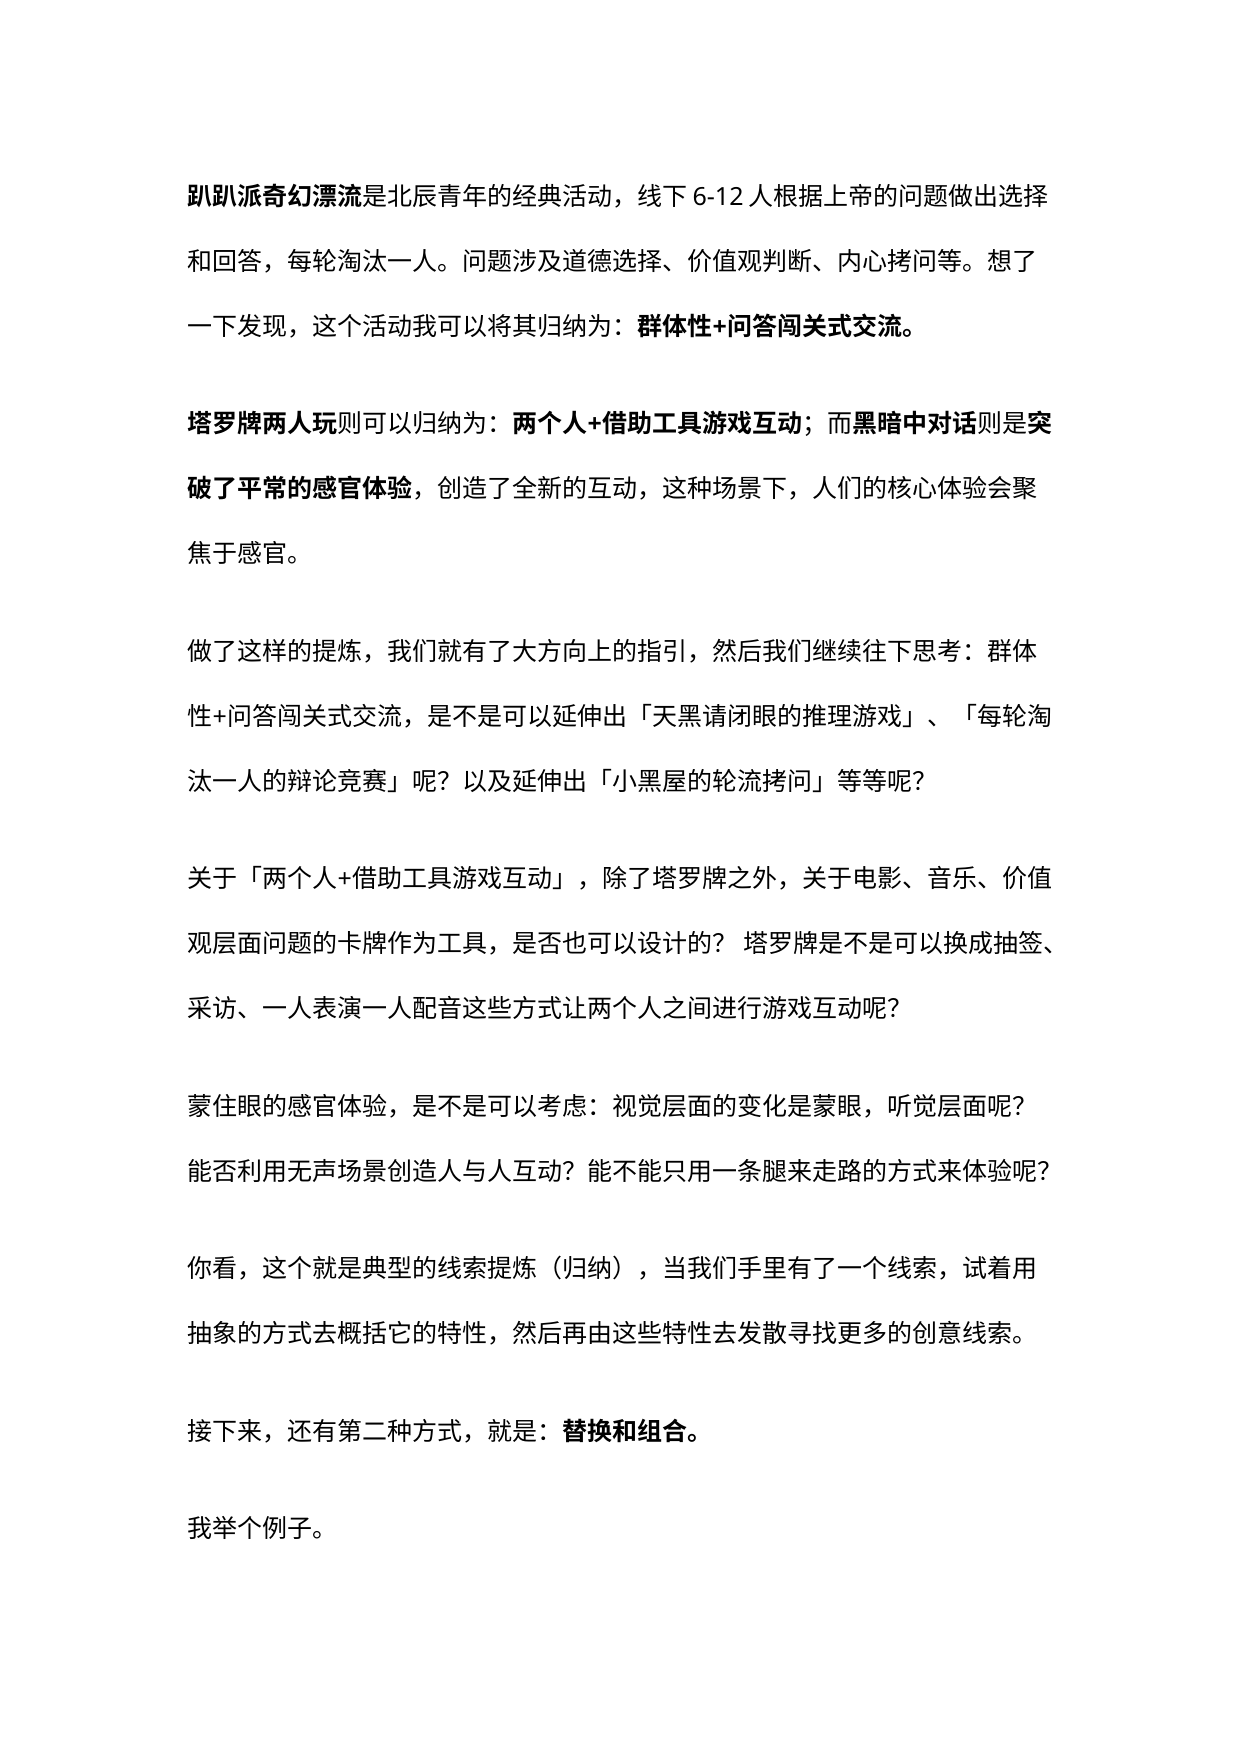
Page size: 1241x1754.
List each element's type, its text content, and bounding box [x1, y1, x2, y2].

text 做了这样的提炼，我们就有了大方向上的指引，然后我们继续往下思考：群体性+问答闯关式交流，是不是可以延伸出「天黑请闭眼的推理游戏」、「每轮淘汰一人的辩论竞赛」呢？以及延伸出「小黑屋的轮流拷问」等等呢？ [187, 617, 1053, 812]
text 你看，这个就是典型的线索提炼（归纳），当我们手里有了一个线索，试着用抽象的方式去概括它的特性，然后再由这些特性去发散寻找更多的创意线索。 [187, 1234, 1053, 1364]
text 蒙住眼的感官体验，是不是可以考虑：视觉层面的变化是蒙眼，听觉层面呢？能否利用无声场景创造人与人互动？能不能只用一条腿来走路的方式来体验呢？ [187, 1072, 1053, 1202]
text 趴趴派奇幻漂流是北辰青年的经典活动，线下6-12人根据上帝的问题做出选择和回答，每轮淘汰一人。问题涉及道德选择、价值观判断、内心拷问等。想了一下发现，这个活动我可以将其归纳为：群体性+问答闯关式交流。 [187, 162, 1053, 357]
text 我举个例子。 [187, 1494, 1053, 1559]
text 关于「两个人+借助工具游戏互动」，除了塔罗牌之外，关于电影、音乐、价值观层面问题的卡牌作为工具，是否也可以设计的？ 塔罗牌是不是可以换成抽签、采访、一人表演一人配音这些方式让两个人之间进行游戏互动呢？ [187, 844, 1053, 1039]
text 塔罗牌两人玩则可以归纳为：两个人+借助工具游戏互动；而黑暗中对话则是突破了平常的感官体验，创造了全新的互动，这种场景下，人们的核心体验会聚焦于感官。 [187, 389, 1053, 584]
text 接下来，还有第二种方式，就是：替换和组合。 [187, 1397, 1053, 1462]
